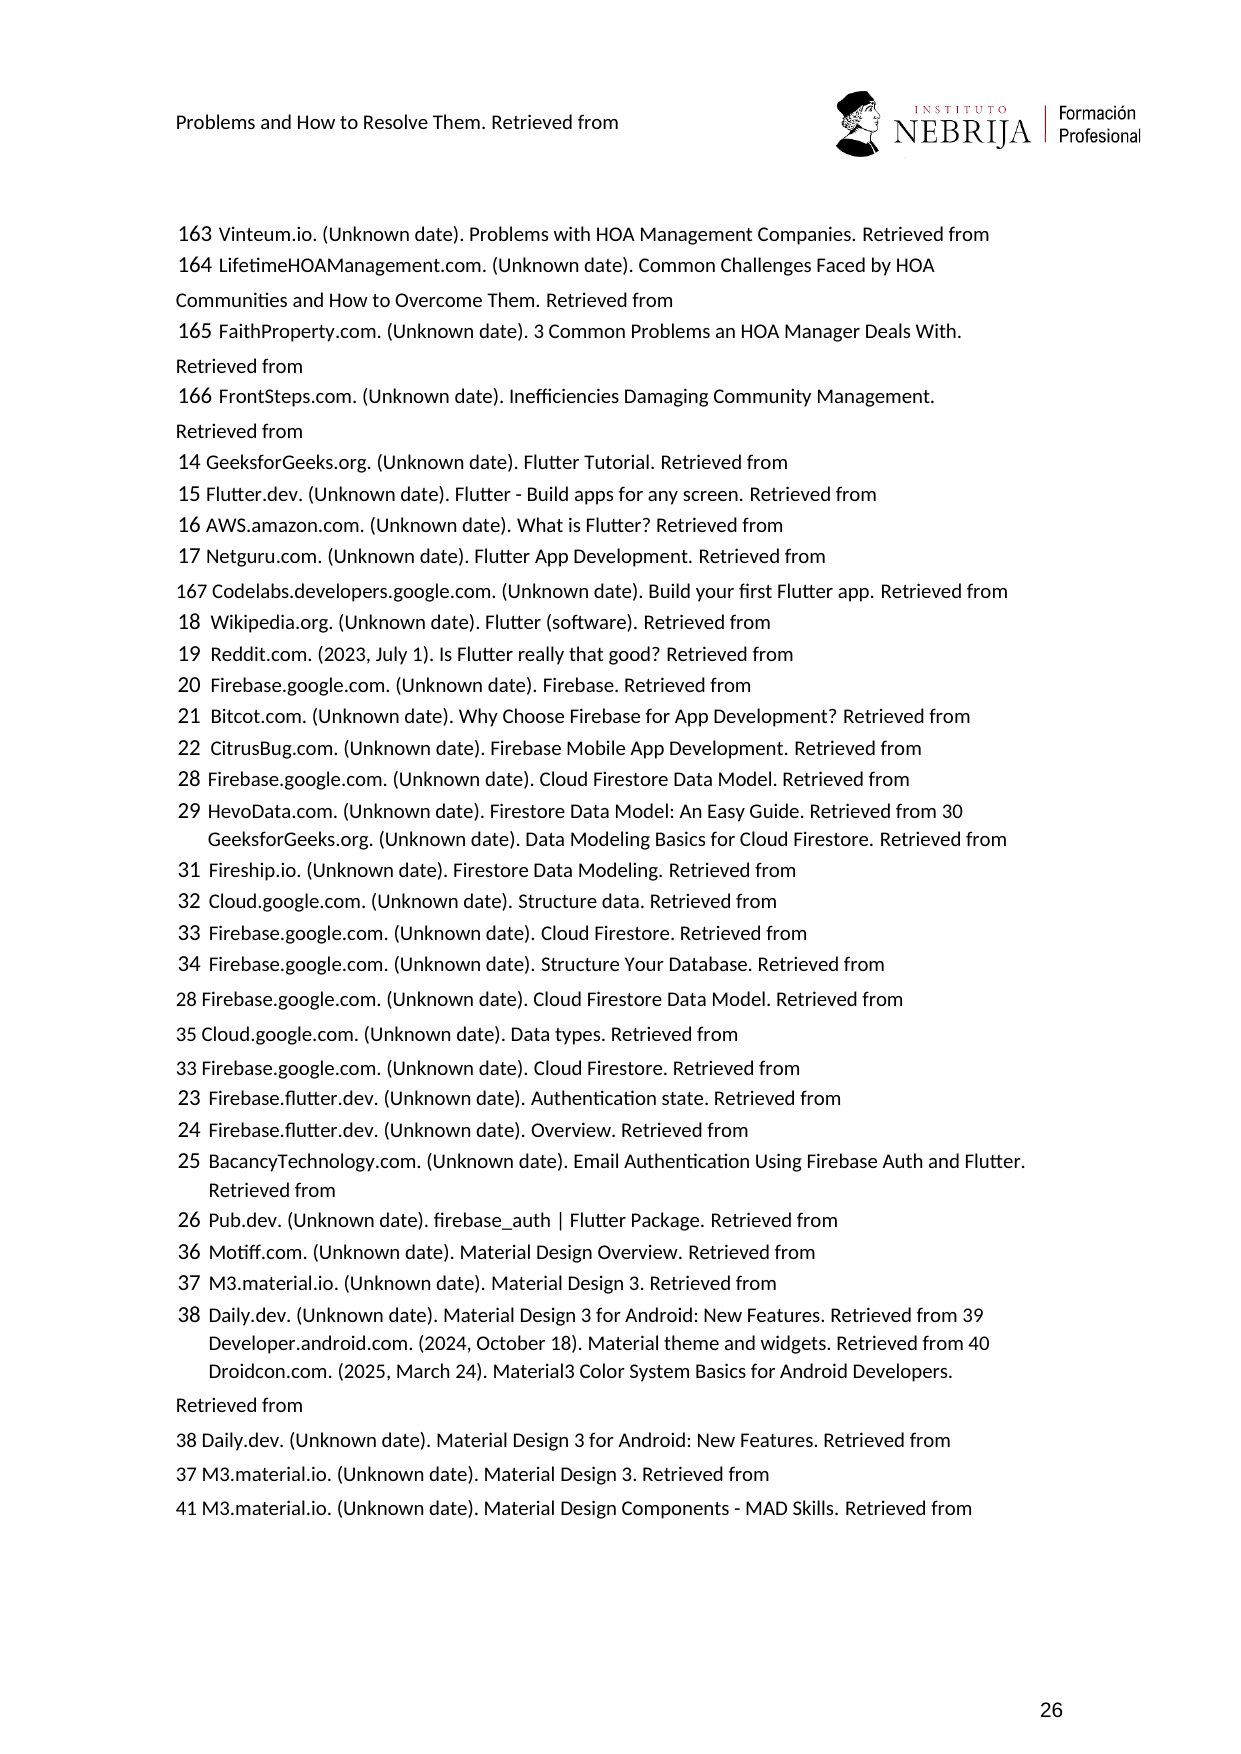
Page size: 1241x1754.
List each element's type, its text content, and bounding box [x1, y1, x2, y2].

text Communities and How to Overcome Them. Retrieved from [176, 287, 1063, 313]
text Retrieved from [176, 1393, 1063, 1418]
text Retrieved from [176, 419, 1063, 444]
list Firebase.google.com. (Unknown date). Cloud Firestore Data Model. Retrieved from [177, 764, 1052, 793]
list Firebase.google.com. (Unknown date). Structure Your Database. Retrieved from [177, 949, 1063, 978]
list Wikipedia.org. (Unknown date). Flutter (software). Retrieved from [177, 607, 1063, 635]
list FaithProperty.com. (Unknown date). 3 Common Problems an HOA Manager Deals With. [177, 316, 1063, 344]
text 167 Codelabs.developers.google.com. (Unknown date). Build your first Flutter app. Retrieved from [176, 579, 1063, 604]
list Pub.dev. (Unknown date). firebase_auth | Flutter Package. Retrieved from [177, 1206, 1063, 1234]
list Netguru.com. (Unknown date). Flutter App Development. Retrieved from [177, 542, 1063, 570]
list Firebase.flutter.dev. (Unknown date). Authentication state. Retrieved from [177, 1083, 1063, 1112]
list Firebase.flutter.dev. (Unknown date). Overview. Retrieved from [177, 1115, 1063, 1143]
list FrontSteps.com. (Unknown date). Inefficiencies Damaging Community Management. [177, 382, 1063, 410]
list Reddit.com. (2023, July 1). Is Flutter really that good? Retrieved from [177, 639, 1063, 667]
list Motiff.com. (Unknown date). Material Design Overview. Retrieved from [177, 1237, 1063, 1265]
text 28 Firebase.google.com. (Unknown date). Cloud Firestore Data Model. Retrieved from [176, 987, 1063, 1012]
list M3.material.io. (Unknown date). Material Design 3. Retrieved from [177, 1268, 1063, 1297]
list CitrusBug.com. (Unknown date). Firebase Mobile App Development. Retrieved from [177, 733, 1063, 761]
list Bitcot.com. (Unknown date). Why Choose Firebase for App Development? Retrieved from [177, 702, 1063, 730]
list Firebase.google.com. (Unknown date). Cloud Firestore. Retrieved from [177, 918, 1063, 946]
list Firebase.google.com. (Unknown date). Firebase. Retrieved from [177, 670, 1063, 698]
list Cloud.google.com. (Unknown date). Structure data. Retrieved from [177, 887, 1063, 915]
text 33 Firebase.google.com. (Unknown date). Cloud Firestore. Retrieved from [176, 1055, 1063, 1080]
list BacancyTechnology.com. (Unknown date). Email Authentication Using Firebase Auth and Flutter. Retrieved from [177, 1146, 1063, 1202]
list Fireship.io. (Unknown date). Firestore Data Modeling. Retrieved from [177, 855, 1063, 883]
list Vinteum.io. (Unknown date). Problems with HOA Management Companies. Retrieved from [177, 219, 1063, 247]
list Flutter.dev. (Unknown date). Flutter - Build apps for any screen. Retrieved from [177, 479, 1063, 507]
text 37 M3.material.io. (Unknown date). Material Design 3. Retrieved from [176, 1461, 1063, 1486]
list LifetimeHOAManagement.com. (Unknown date). Common Challenges Faced by HOA [177, 250, 1063, 278]
text Problems and How to Resolve Them. Retrieved from [176, 109, 1063, 134]
text Retrieved from [176, 353, 1063, 378]
picture [826, 62, 1147, 187]
list HevoData.com. (Unknown date). Firestore Data Model: An Easy Guide. Retrieved from 30 GeeksforGeeks.org. (Unknown date). Data Modeling Basics for Cloud Firestore. Retrieved from [177, 796, 1052, 852]
list AWS.amazon.com. (Unknown date). What is Flutter? Retrieved from [177, 510, 1063, 538]
text 35 Cloud.google.com. (Unknown date). Data types. Retrieved from [176, 1021, 1063, 1046]
list GeeksforGeeks.org. (Unknown date). Flutter Tutorial. Retrieved from [177, 447, 1063, 475]
text 38 Daily.dev. (Unknown date). Material Design 3 for Android: New Features. Retrieved from [176, 1427, 1063, 1452]
text 41 M3.material.io. (Unknown date). Material Design Components - MAD Skills. Retrieved from [176, 1495, 1063, 1521]
list Daily.dev. (Unknown date). Material Design 3 for Android: New Features. Retrieved from 39 Developer.android.com. (2024, October 18). Material theme and widgets. Retrieved from 40 Droidcon.com. (2025, March 24). Material3 Color System Basics for Android Developers. [177, 1300, 1063, 1384]
